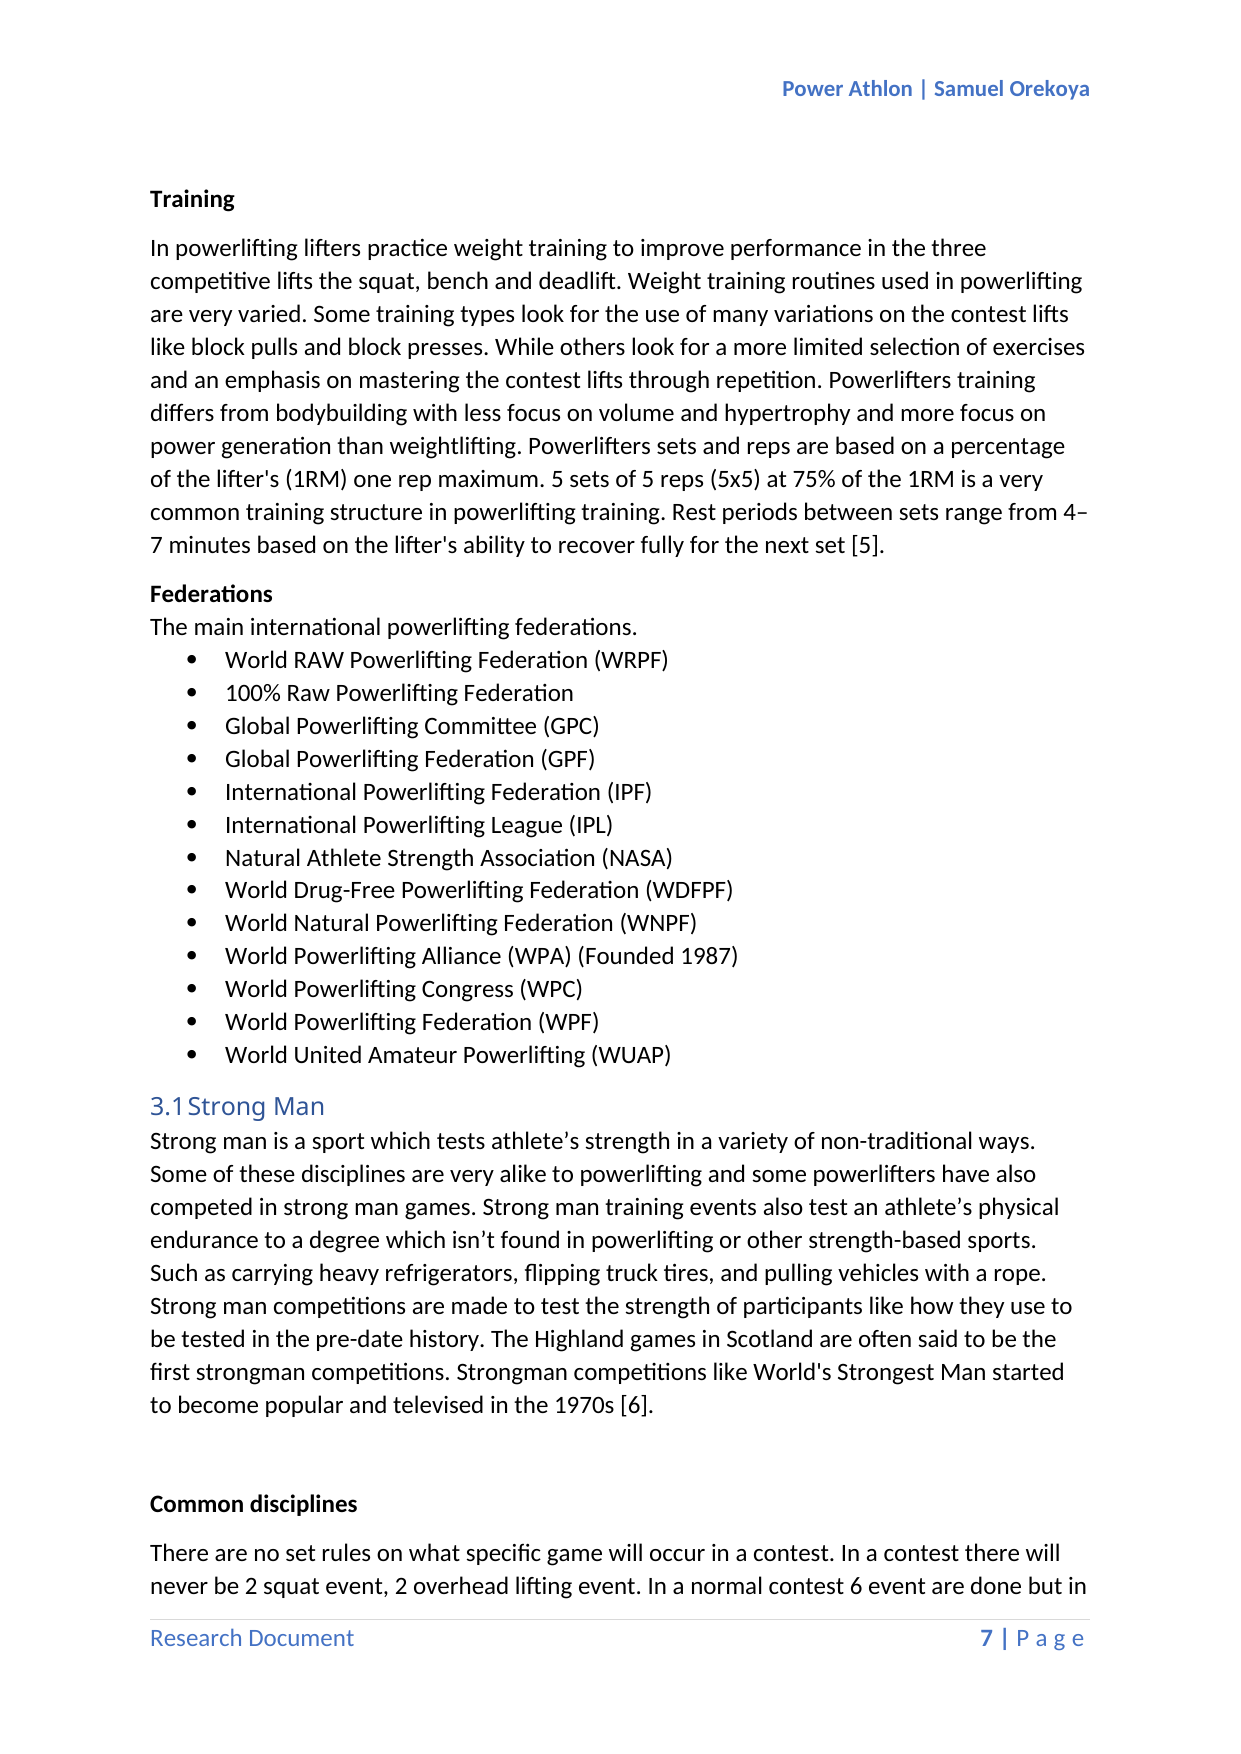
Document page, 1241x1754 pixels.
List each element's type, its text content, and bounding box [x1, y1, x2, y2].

list World Powerlifting Congress (WPC) [187, 973, 1090, 1004]
list Natural Athlete Strength Association (NASA) [187, 842, 1090, 872]
list World Natural Powerlifting Federation (WNPF) [187, 907, 1090, 938]
subtitle Strong Man [150, 1089, 1090, 1123]
list World Drug-Free Powerlifting Federation (WDFPF) [187, 874, 1090, 905]
list World RAW Powerlifting Federation (WRPF) [187, 644, 1090, 675]
list International Powerlifting Federation (IPF) [187, 776, 1090, 806]
text Federations [150, 578, 1090, 609]
text Training [150, 183, 1090, 213]
list World United Amateur Powerlifting (WUAP) [187, 1039, 1090, 1070]
list International Powerlifting League (IPL) [187, 809, 1090, 839]
text The main international powerlifting federations. [150, 611, 1090, 642]
list Global Powerlifting Committee (GPC) [187, 710, 1090, 741]
list World Powerlifting Federation (WPF) [187, 1006, 1090, 1037]
text Strong man is a sport which tests athlete’s strength in a variety of non-traditional ways. Some of these disciplines are very alike to powerlifting and some powerlifters have also competed in strong man games. Strong man training events also test an athlete’s physical endurance to a degree which isn’t found in powerlifting or other strength-based sports. Such as carrying heavy refrigerators, flipping truck tires, and pulling vehicles with a rope. Strong man competitions are made to test the strength of participants like how they use to be tested in the pre-date history. The Highland games in Scotland are often said to be the first strongman competitions. Strongman competitions like World's Strongest Man started to become popular and televised in the 1970s [6]. [150, 1126, 1090, 1419]
list 100% Raw Powerlifting Federation [187, 677, 1090, 708]
text Common disciplines [150, 1488, 1090, 1518]
text In powerlifting lifters practice weight training to improve performance in the three competitive lifts the squat, bench and deadlift. Weight training routines used in powerlifting are very varied. Some training types look for the use of many variations on the contest lifts like block pulls and block presses. While others look for a more limited selection of exercises and an emphasis on mastering the contest lifts through repetition. Powerlifters training differs from bodybuilding with less focus on volume and hypertrophy and more focus on power generation than weightlifting. Powerlifters sets and reps are based on a percentage of the lifter's (1RM) one rep maximum. 5 sets of 5 reps (5x5) at 75% of the 1RM is a very common training structure in powerlifting training. Rest periods between sets range from 4–7 minutes based on the lifter's ability to recover fully for the next set [5]. [150, 232, 1090, 559]
list World Powerlifting Alliance (WPA) (Founded 1987) [187, 940, 1090, 971]
list Global Powerlifting Federation (GPF) [187, 743, 1090, 773]
